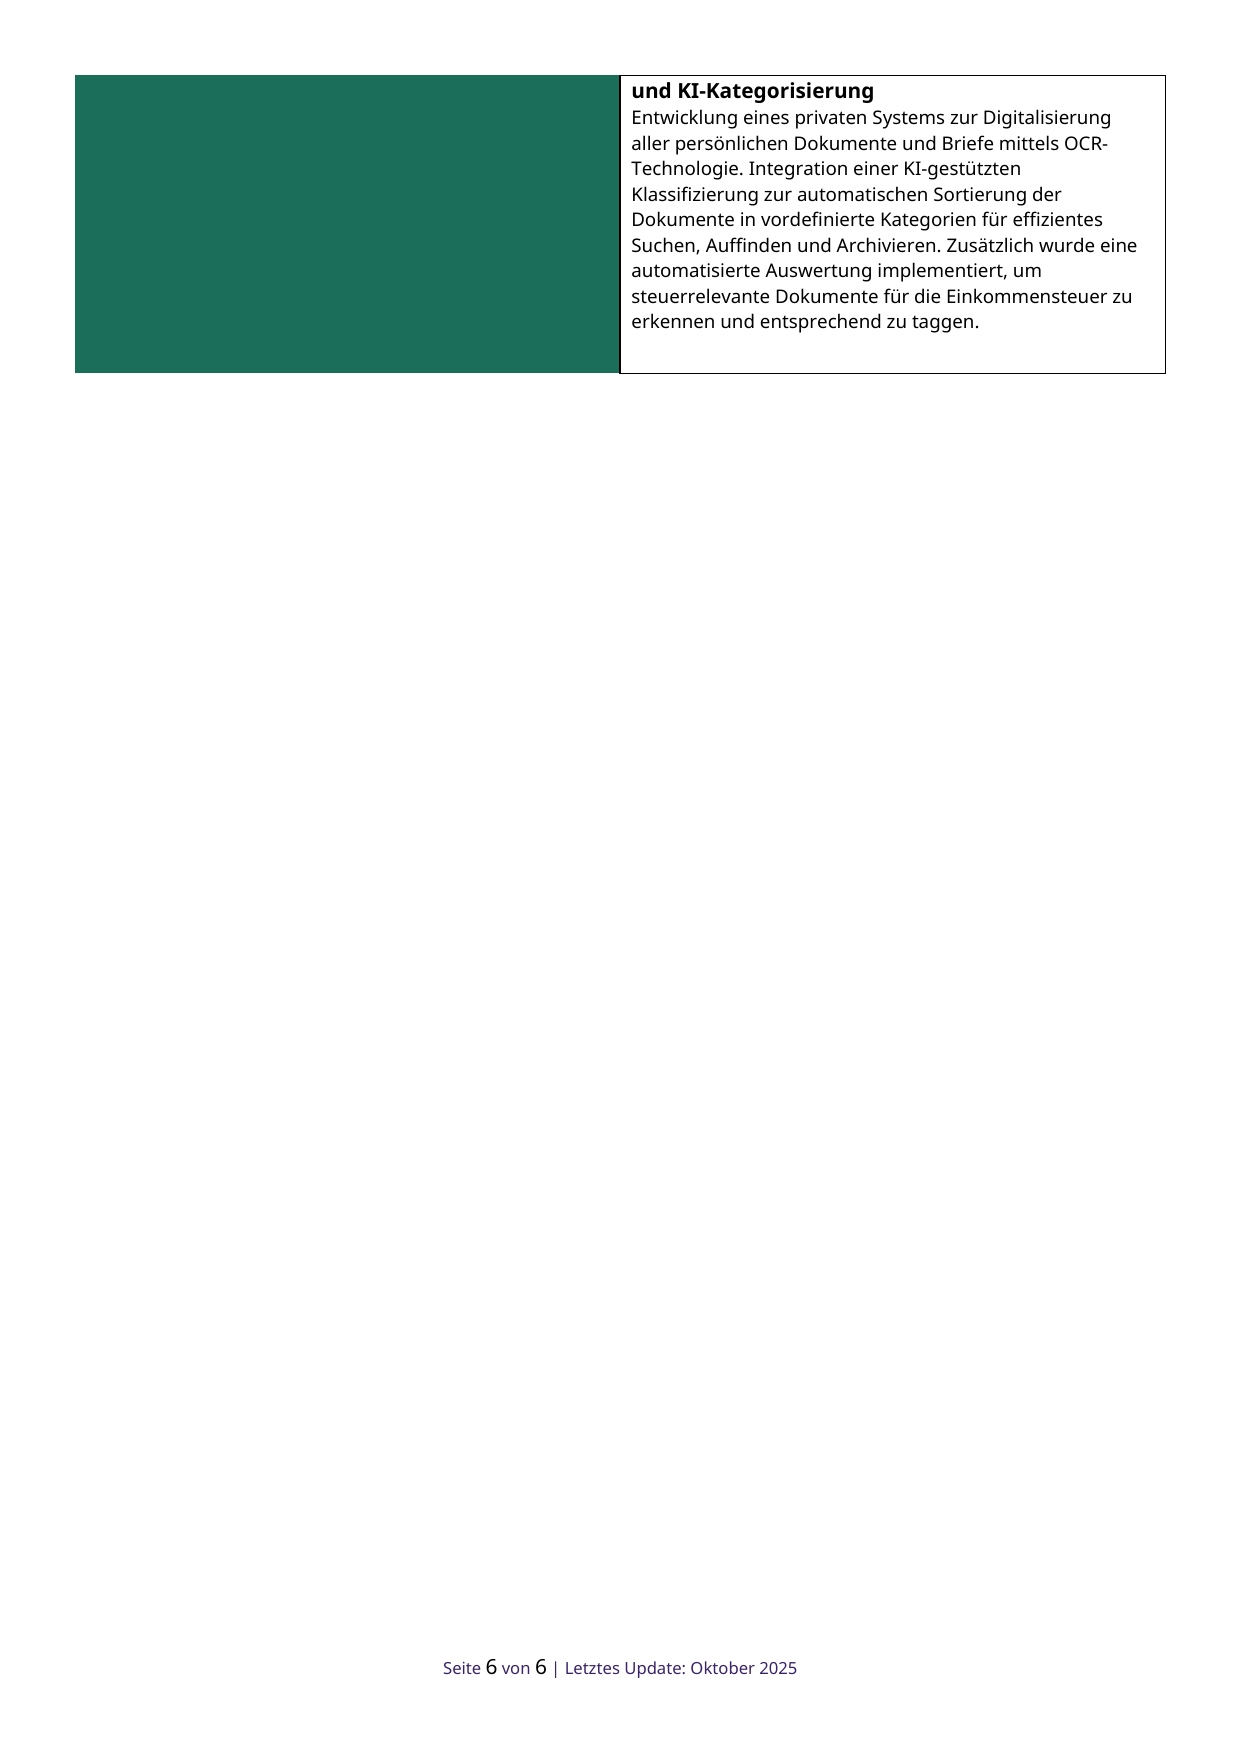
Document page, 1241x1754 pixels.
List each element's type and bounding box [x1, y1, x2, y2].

table_header [75, 75, 619, 373]
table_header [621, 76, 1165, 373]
